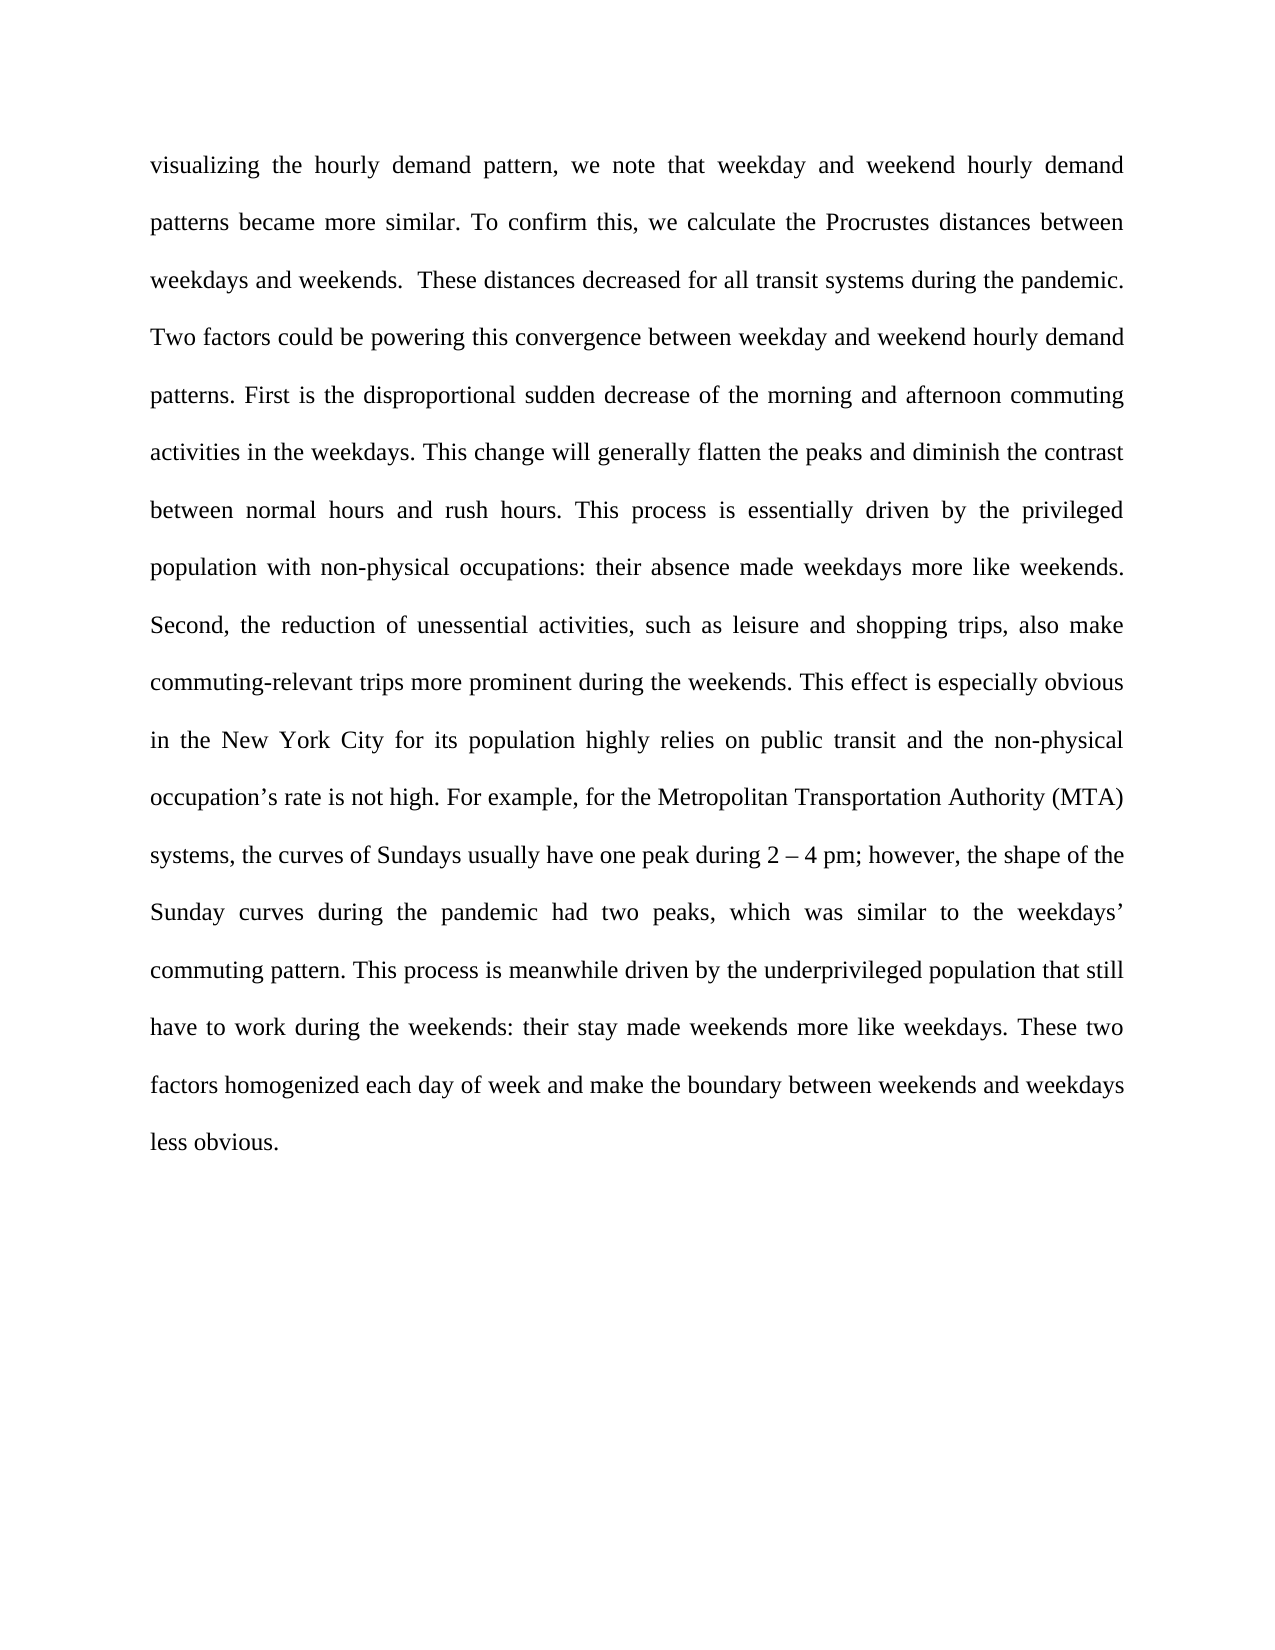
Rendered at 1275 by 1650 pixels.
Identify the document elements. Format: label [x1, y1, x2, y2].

text [150, 150, 1125, 1156]
